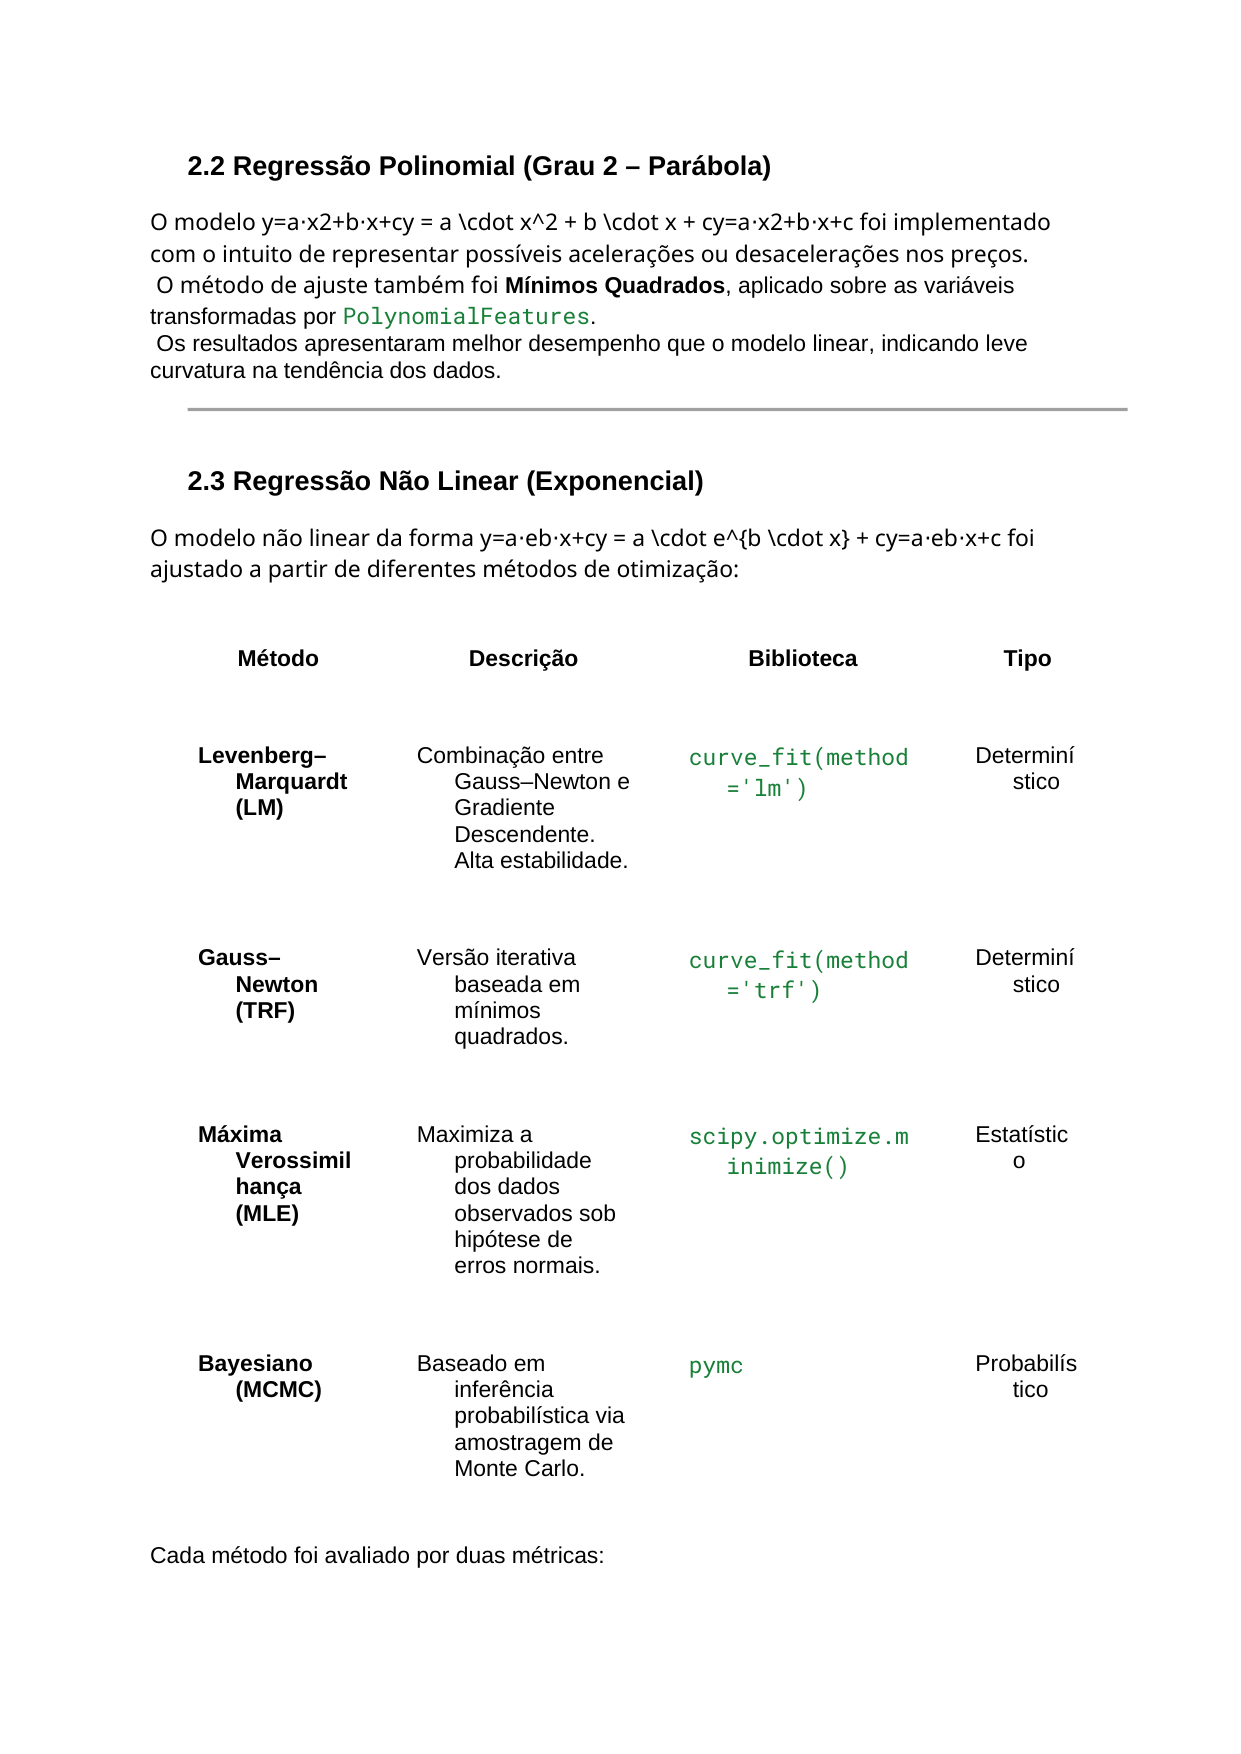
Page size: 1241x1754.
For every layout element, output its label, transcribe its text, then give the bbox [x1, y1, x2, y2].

table_header Método [150, 609, 369, 706]
table_header Descrição [369, 609, 641, 706]
table_cell Máxima Verossimilhança (MLE) [150, 1085, 369, 1314]
table_cell curve_fit(method='lm') [641, 706, 927, 909]
subtitle 2.3 Regressão Não Linear (Exponencial) [187, 465, 1090, 497]
table_cell pymc [641, 1314, 927, 1517]
table_cell Maximiza a probabilidade dos dados observados sob hipótese de erros normais. [369, 1085, 641, 1314]
table_cell Combinação entre Gauss–Newton e Gradiente Descendente. Alta estabilidade. [369, 706, 641, 909]
subtitle 2.2 Regressão Polinomial (Grau 2 – Parábola) [187, 150, 1090, 181]
table_header Biblioteca [641, 609, 927, 706]
table_header Tipo [927, 609, 1090, 706]
table_cell Determinístico [927, 706, 1090, 909]
table_cell Probabilístico [927, 1314, 1090, 1517]
table_cell Estatístico [927, 1085, 1090, 1314]
text O modelo y=a⋅x2+b⋅x+cy = a \cdot x^2 + b \cdot x + cy=a⋅x2+b⋅x+c foi implementado com o intuito de representar possíveis acelerações ou desacelerações nos preços. O método de ajuste também foi Mínimos Quadrados, aplicado sobre as variáveis transformadas por PolynomialFeatures. Os resultados apresentaram melhor desempenho que o modelo linear, indicando leve curvatura na tendência dos dados. [150, 206, 1090, 383]
table_cell Versão iterativa baseada em mínimos quadrados. [369, 909, 641, 1085]
table_cell Gauss–Newton (TRF) [150, 909, 369, 1085]
table_cell Baseado em inferência probabilística via amostragem de Monte Carlo. [369, 1314, 641, 1517]
table_cell Levenberg–Marquardt (LM) [150, 706, 369, 909]
table_cell Bayesiano (MCMC) [150, 1314, 369, 1517]
table_cell curve_fit(method='trf') [641, 909, 927, 1085]
text O modelo não linear da forma y=a⋅eb⋅x+cy = a \cdot e^{b \cdot x} + cy=a⋅eb⋅x+c foi ajustado a partir de diferentes métodos de otimização: [150, 522, 1090, 584]
table_cell scipy.optimize.minimize() [641, 1085, 927, 1314]
text Cada método foi avaliado por duas métricas: [150, 1542, 1090, 1568]
table_cell Determinístico [927, 909, 1090, 1085]
